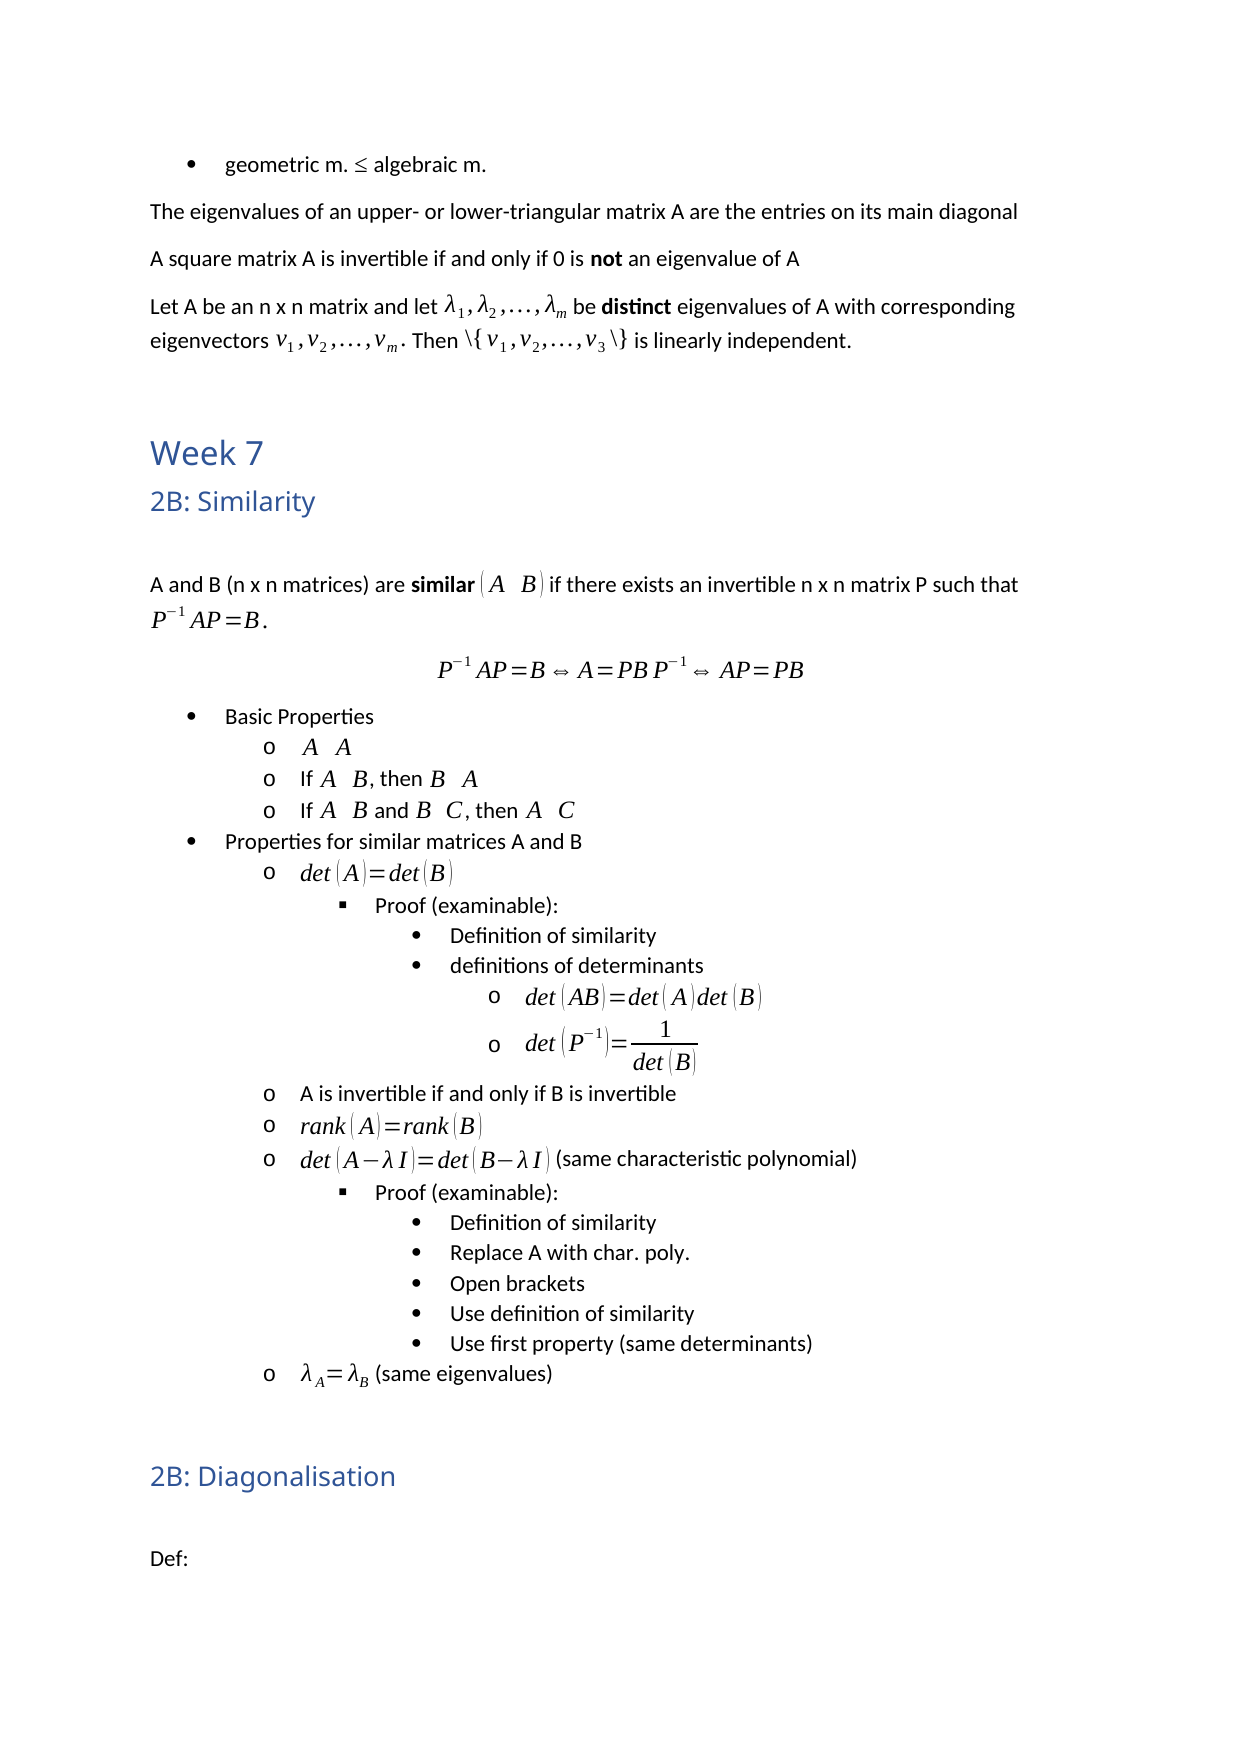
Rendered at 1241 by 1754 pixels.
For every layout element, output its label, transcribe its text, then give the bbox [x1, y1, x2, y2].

list Properties for similar matrices A and B [187, 827, 1090, 855]
list Basic Properties [187, 702, 1090, 730]
subtitle Week 7 [150, 429, 1090, 475]
list If and , then [262, 796, 1090, 825]
text A and B (n x n matrices) are similar if there exists an invertible n x n matrix P such that [150, 569, 1090, 633]
list Proof (examinable): [337, 891, 1090, 919]
text A square matrix A is invertible if and only if 0 is not an eigenvalue of A [150, 244, 1090, 272]
list Use definition of similarity [412, 1299, 1090, 1327]
list Proof (examinable): [337, 1178, 1090, 1206]
text The eigenvalues of an upper- or lower-triangular matrix A are the entries on its main diagonal [150, 197, 1090, 225]
text Def: [150, 1544, 1090, 1572]
list Use first property (same determinants) [412, 1329, 1090, 1357]
list Open brackets [412, 1269, 1090, 1297]
subtitle 2B: Similarity [150, 483, 1090, 519]
list Replace A with char. poly. [412, 1238, 1090, 1266]
list Definition of similarity [412, 921, 1090, 949]
list If , then [262, 764, 1090, 793]
text Let A be an n x n matrix and let be distinct eigenvalues of A with corresponding eigenvectors Then is linearly independent. [150, 291, 1090, 356]
list (same eigenvalues) [262, 1359, 1090, 1391]
list definitions of determinants [412, 951, 1090, 979]
list A is invertible if and only if B is invertible [262, 1079, 1090, 1108]
list Definition of similarity [412, 1208, 1090, 1236]
subtitle 2B: Diagonalisation [150, 1457, 1090, 1494]
list (same characteristic polynomial) [262, 1144, 1090, 1176]
list geometric m. algebraic m. [187, 150, 1090, 178]
